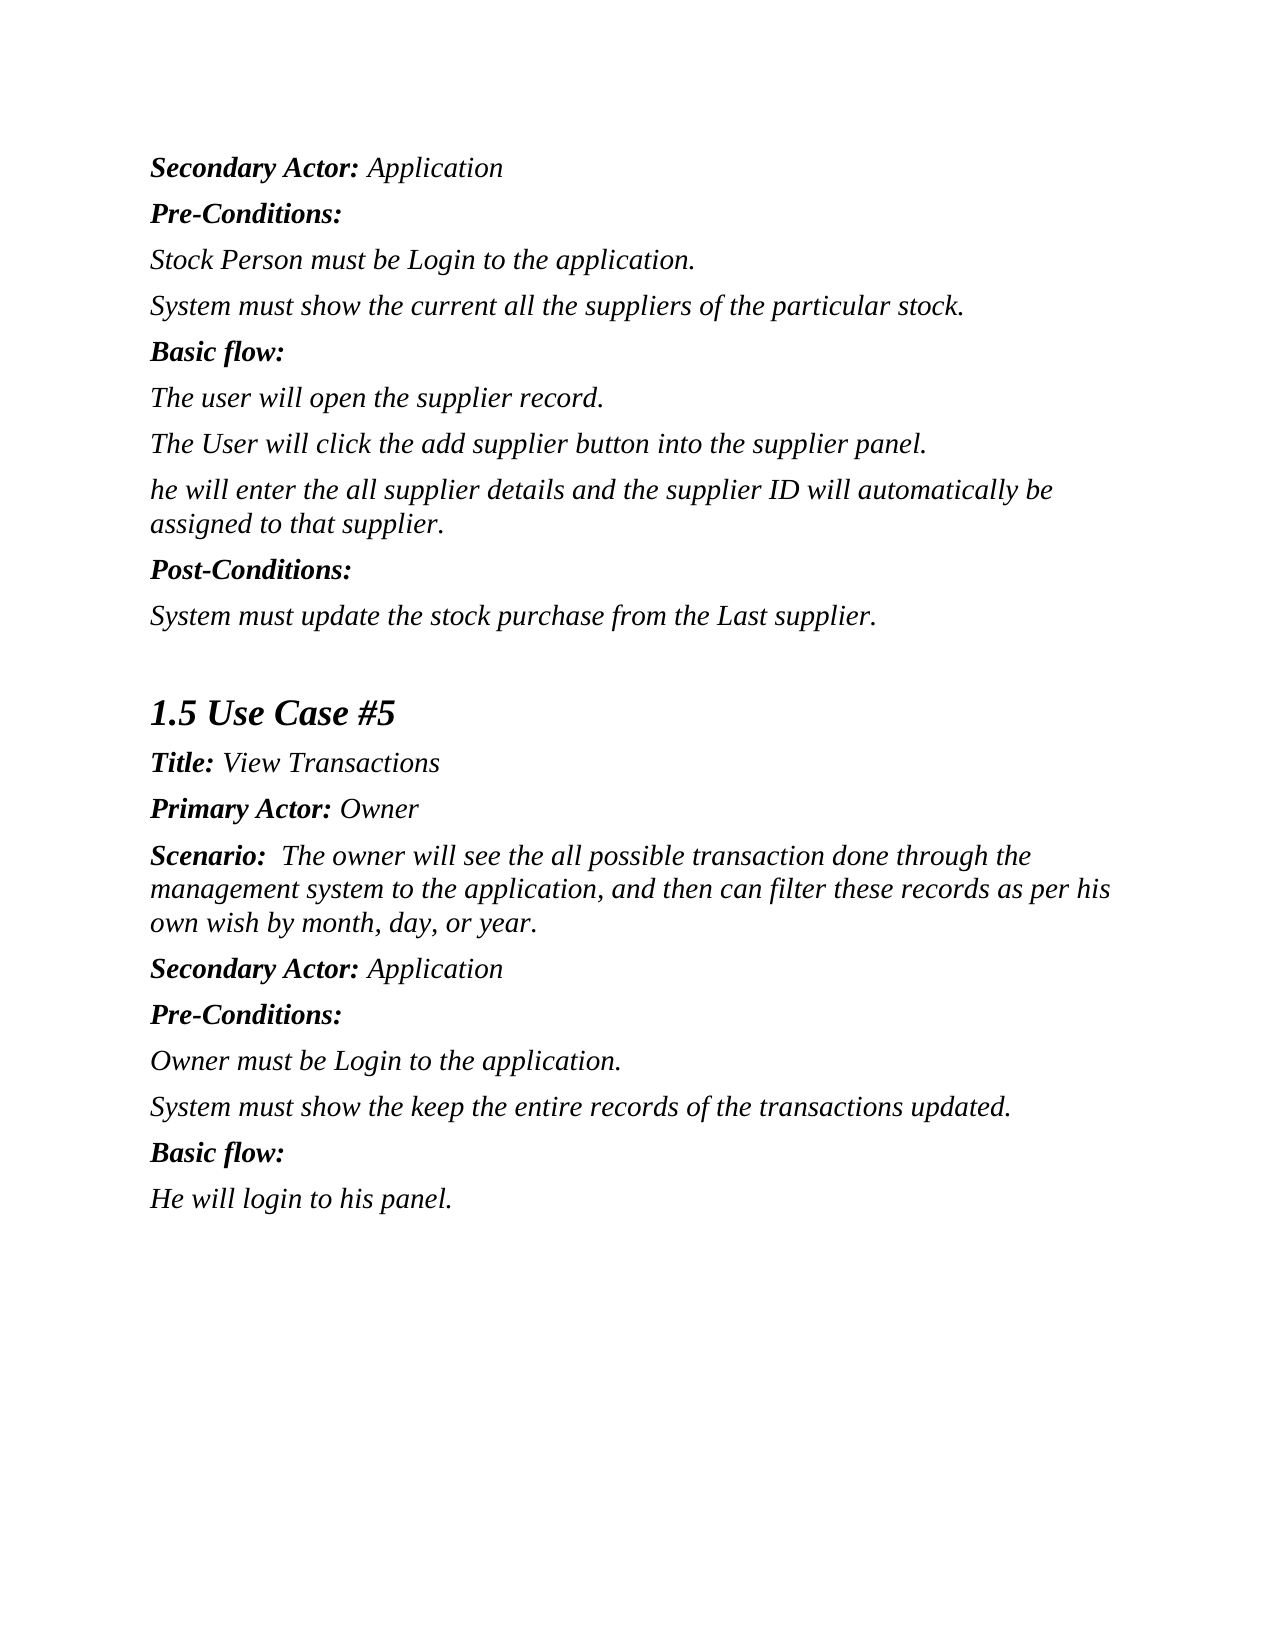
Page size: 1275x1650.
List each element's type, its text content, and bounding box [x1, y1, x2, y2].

subtitle He will login to his panel. [150, 1181, 1125, 1214]
subtitle Secondary Actor: Application [150, 150, 1125, 183]
subtitle 1.5 Use Case #5 [150, 690, 1125, 733]
subtitle The user will open the supplier record. [150, 380, 1125, 414]
subtitle Stock Person must be Login to the application. [150, 242, 1125, 276]
subtitle Scenario: The owner will see the all possible transaction done through the management system to the application, and then can filter these records as per his own wish by month, day, or year. [150, 838, 1125, 938]
subtitle he will enter the all supplier details and the supplier ID will automatically be assigned to that supplier. [150, 472, 1125, 539]
subtitle Primary Actor: Owner [150, 792, 1125, 825]
subtitle Secondary Actor: Application [150, 951, 1125, 984]
subtitle Post-Conditions: [150, 552, 1125, 585]
subtitle Pre-Conditions: [150, 196, 1125, 229]
subtitle Basic flow: [150, 334, 1125, 368]
subtitle System must show the keep the entire records of the transactions updated. [150, 1089, 1125, 1122]
subtitle System must show the current all the suppliers of the particular stock. [150, 288, 1125, 322]
subtitle Title: View Transactions [150, 746, 1125, 779]
subtitle Pre-Conditions: [150, 997, 1125, 1030]
subtitle The User will click the add supplier button into the supplier panel. [150, 426, 1125, 460]
subtitle Owner must be Login to the application. [150, 1043, 1125, 1076]
subtitle System must update the stock purchase from the Last supplier. [150, 598, 1125, 631]
subtitle Basic flow: [150, 1135, 1125, 1168]
